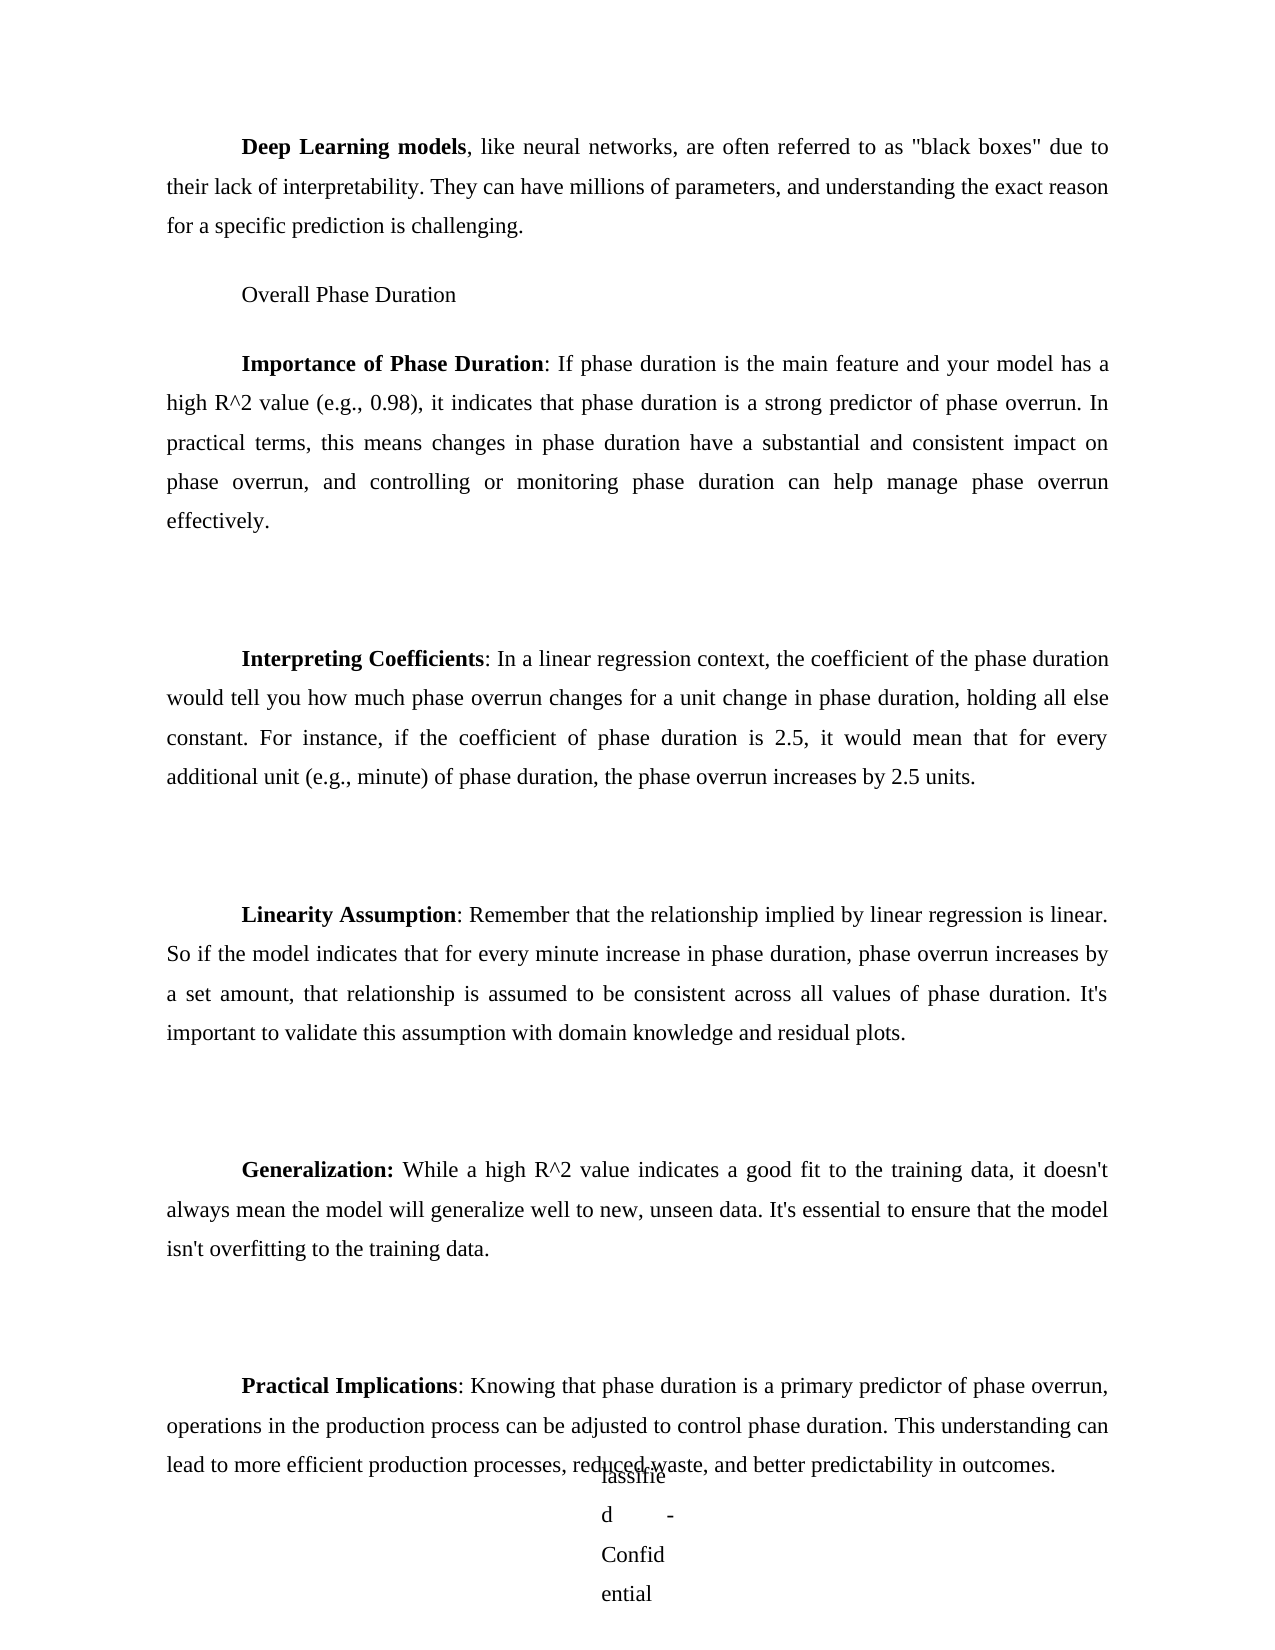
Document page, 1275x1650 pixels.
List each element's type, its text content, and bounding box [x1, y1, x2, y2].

text Deep Learning models, like neural networks, are often referred to as "black boxes" due to their lack of interpretability. They can have millions of parameters, and understanding the exact reason for a specific prediction is challenging. [166, 133, 1110, 239]
text Generalization: While a high R^2 value indicates a good fit to the training data, it doesn't always mean the model will generalize well to new, unseen data. It's essential to ensure that the model isn't overfitting to the training data. [166, 1156, 1110, 1262]
text Practical Implications: Knowing that phase duration is a primary predictor of phase overrun, operations in the production process can be adjusted to control phase duration. This understanding can lead to more efficient production processes, reduced waste, and better predictability in outcomes. [166, 1373, 1110, 1478]
text Overall Phase Duration [166, 281, 1110, 307]
text Importance of Phase Duration: If phase duration is the main feature and your model has a high R^2 value (e.g., 0.98), it indicates that phase duration is a strong predictor of phase overrun. In practical terms, this means changes in phase duration have a substantial and consistent impact on phase overrun, and controlling or monitoring phase duration can help manage phase overrun effectively. [166, 350, 1110, 534]
text Interpreting Coefficients: In a linear regression context, the coefficient of the phase duration would tell you how much phase overrun changes for a unit change in phase duration, holding all else constant. For instance, if the coefficient of phase duration is 2.5, it would mean that for every additional unit (e.g., minute) of phase duration, the phase overrun increases by 2.5 units. [166, 645, 1110, 790]
text Linearity Assumption: Remember that the relationship implied by linear regression is linear. So if the model indicates that for every minute increase in phase duration, phase overrun increases by a set amount, that relationship is assumed to be consistent across all values of phase duration. It's important to validate this assumption with domain knowledge and residual plots. [166, 901, 1110, 1045]
